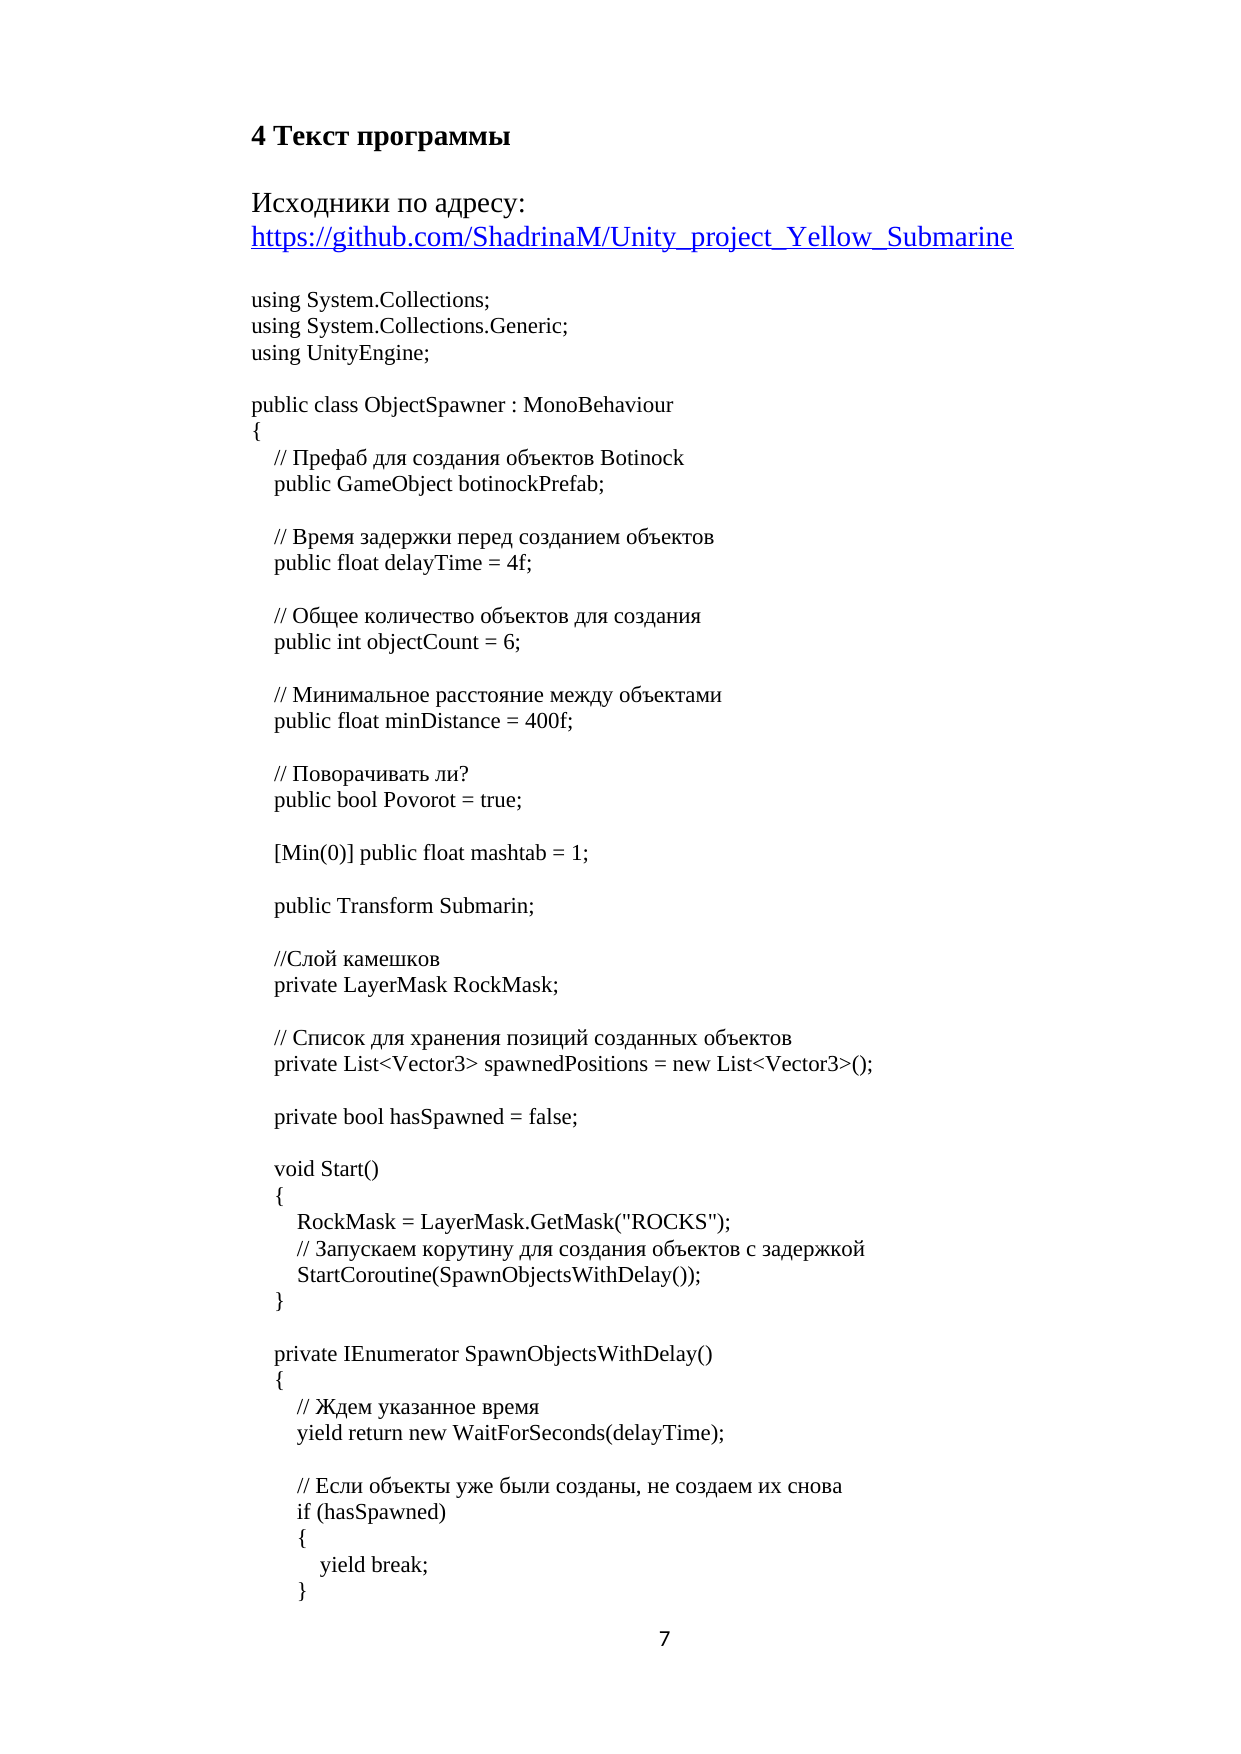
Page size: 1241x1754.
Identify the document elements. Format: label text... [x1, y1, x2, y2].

text private bool hasSpawned = false; [177, 1103, 1152, 1129]
text public int objectCount = 6; [177, 628, 1152, 655]
text [Min(0)] public float mashtab = 1; [177, 839, 1152, 866]
text { [177, 1182, 1152, 1208]
text public float delayTime = 4f; [177, 549, 1152, 576]
text // Если объекты уже были созданы, не создаем их снова [177, 1472, 1152, 1498]
text yield break; [177, 1551, 1152, 1577]
text // Время задержки перед созданием объектов [177, 523, 1152, 549]
text https://github.com/ShadrinaM/Unity_project_Yellow_Submarine [177, 219, 1152, 252]
text } [177, 1577, 1152, 1603]
text void Start() [177, 1156, 1152, 1182]
text { [177, 1524, 1152, 1551]
text //Слой камешков [177, 945, 1152, 971]
text using UnityEngine; [177, 338, 1152, 365]
text using System.Collections; [177, 286, 1152, 312]
text RockMask = LayerMask.GetMask("ROCKS"); [177, 1208, 1152, 1234]
text // Общее количество объектов для создания [177, 602, 1152, 628]
text if (hasSpawned) [177, 1498, 1152, 1524]
text private IEnumerator SpawnObjectsWithDelay() [177, 1340, 1152, 1366]
subtitle 4 Текст программы [177, 118, 1152, 152]
text public Transform Submarin; [177, 892, 1152, 918]
text StartCoroutine(SpawnObjectsWithDelay()); [177, 1261, 1152, 1287]
text private List<Vector3> spawnedPositions = new List<Vector3>(); [177, 1050, 1152, 1076]
text yield return new WaitForSeconds(delayTime); [177, 1419, 1152, 1445]
text // Минимальное расстояние между объектами [177, 681, 1152, 707]
text public bool Povorot = true; [177, 787, 1152, 813]
text using System.Collections.Generic; [177, 312, 1152, 338]
text public float minDistance = 400f; [177, 707, 1152, 734]
text Исходники по адресу: [177, 185, 1152, 219]
text // Запускаем корутину для создания объектов с задержкой [177, 1234, 1152, 1261]
text { [177, 418, 1152, 444]
text private LayerMask RockMask; [177, 971, 1152, 997]
text { [177, 1366, 1152, 1393]
text // Ждем указанное время [177, 1393, 1152, 1419]
text // Поворачивать ли? [177, 760, 1152, 787]
text // Префаб для создания объектов Botinock [177, 444, 1152, 470]
text // Список для хранения позиций созданных объектов [177, 1024, 1152, 1050]
text public GameObject botinockPrefab; [177, 470, 1152, 497]
text public class ObjectSpawner : MonoBehaviour [177, 391, 1152, 418]
text } [177, 1287, 1152, 1314]
